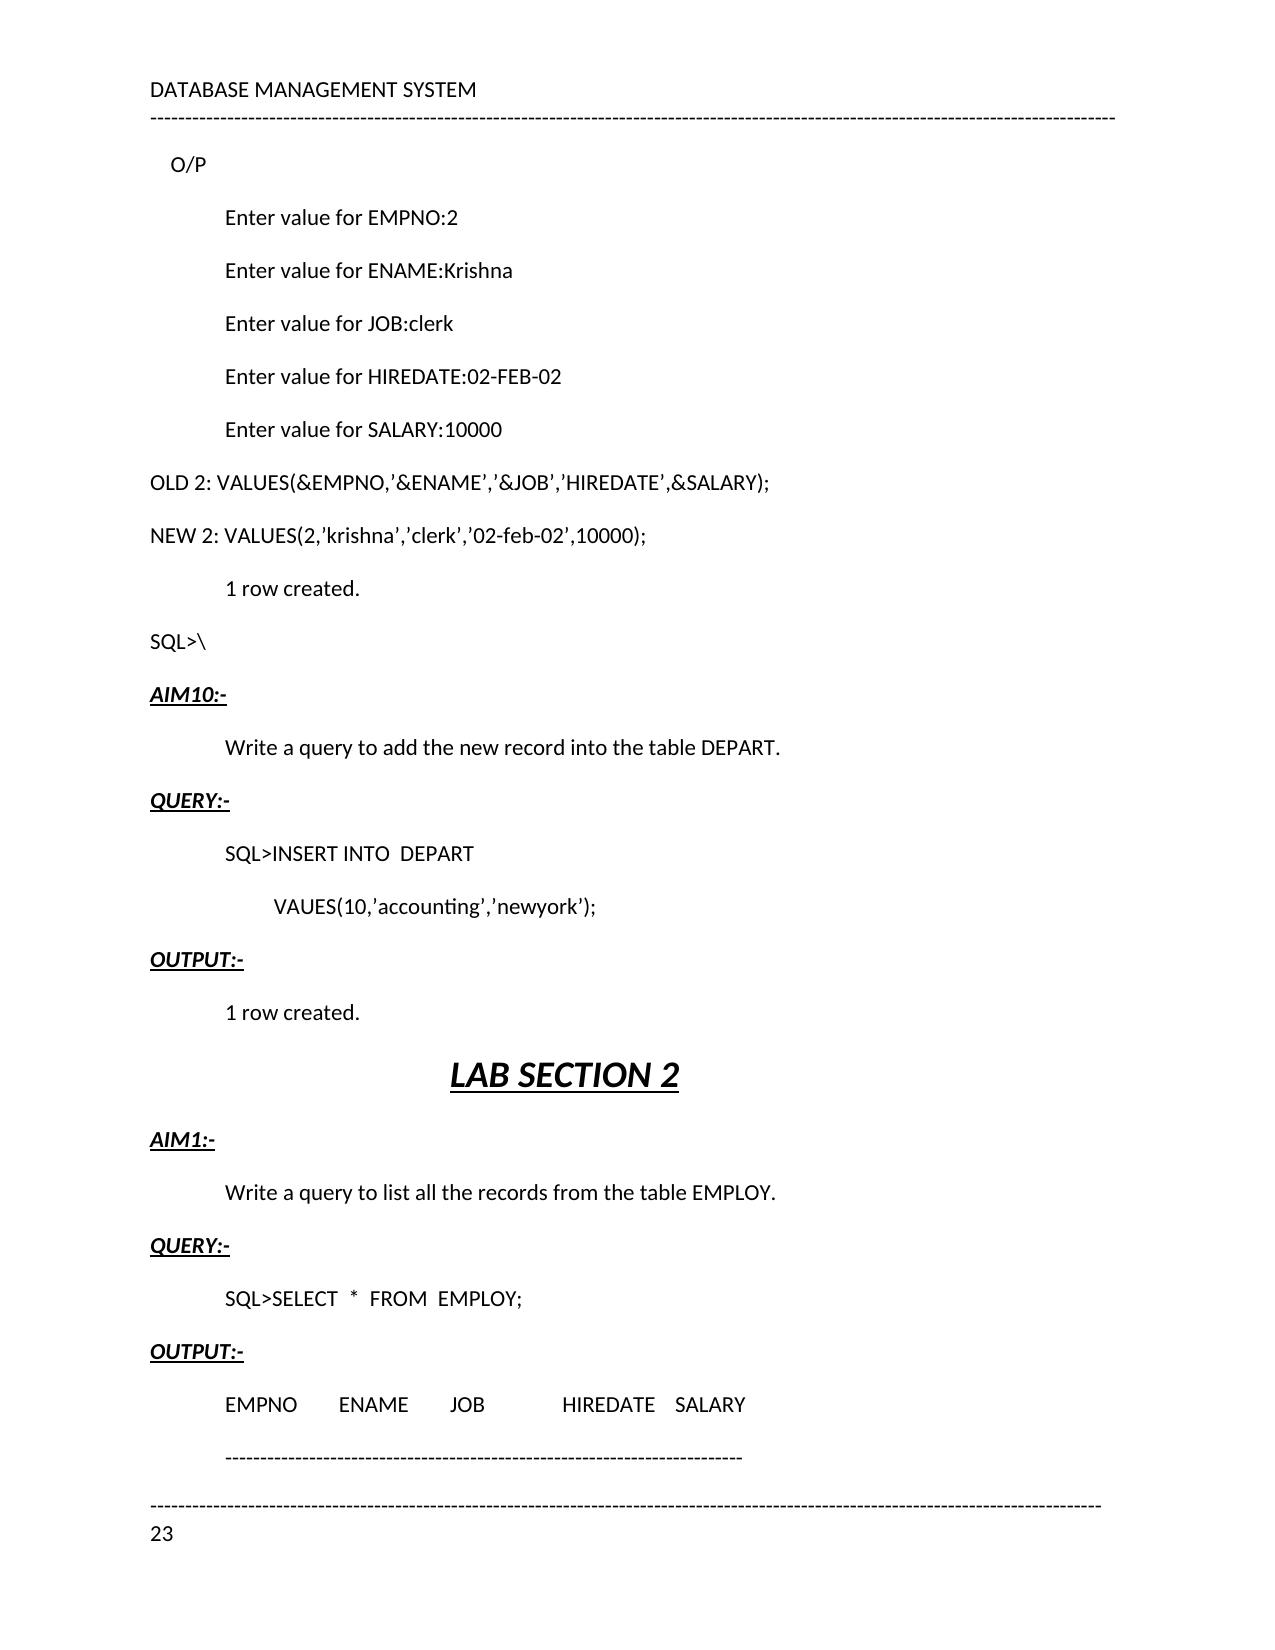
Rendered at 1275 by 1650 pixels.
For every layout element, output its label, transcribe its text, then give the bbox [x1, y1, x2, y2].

text Enter value for HIREDATE:02-FEB-02 [150, 362, 1125, 390]
text Enter value for ENAME:Krishna [150, 256, 1125, 284]
text Enter value for JOB:clerk [150, 309, 1125, 337]
text AIM1:- [150, 1125, 1125, 1153]
text EMPNO ENAME JOB HIREDATE SALARY [150, 1390, 1125, 1418]
text VAUES(10,’accounting’,’newyork’); [150, 892, 1125, 920]
text 1 row created. [150, 998, 1125, 1026]
text 1 row created. [150, 574, 1125, 602]
text OUTPUT:- [150, 945, 1125, 973]
text SQL>SELECT * FROM EMPLOY; [150, 1284, 1125, 1312]
text AIM10:- [150, 680, 1125, 708]
text Write a query to list all the records from the table EMPLOY. [150, 1178, 1125, 1206]
text SQL>INSERT INTO DEPART [150, 839, 1125, 867]
text QUERY:- [150, 1231, 1125, 1259]
text NEW 2: VALUES(2,’krishna’,’clerk’,’02-feb-02’,10000); [150, 521, 1125, 549]
text OUTPUT:- [150, 1337, 1125, 1365]
text Write a query to add the new record into the table DEPART. [150, 733, 1125, 761]
text QUERY:- [150, 786, 1125, 814]
text Enter value for SALARY:10000 [150, 415, 1125, 443]
text OLD 2: VALUES(&EMPNO,’&ENAME’,’&JOB’,’HIREDATE’,&SALARY); [150, 468, 1125, 496]
text O/P [150, 150, 1125, 178]
text LAB SECTION 2 [150, 1051, 1125, 1097]
text -------------------------------------------------------------------------- [150, 1443, 1125, 1471]
text SQL>\ [150, 627, 1125, 655]
text Enter value for EMPNO:2 [150, 203, 1125, 231]
